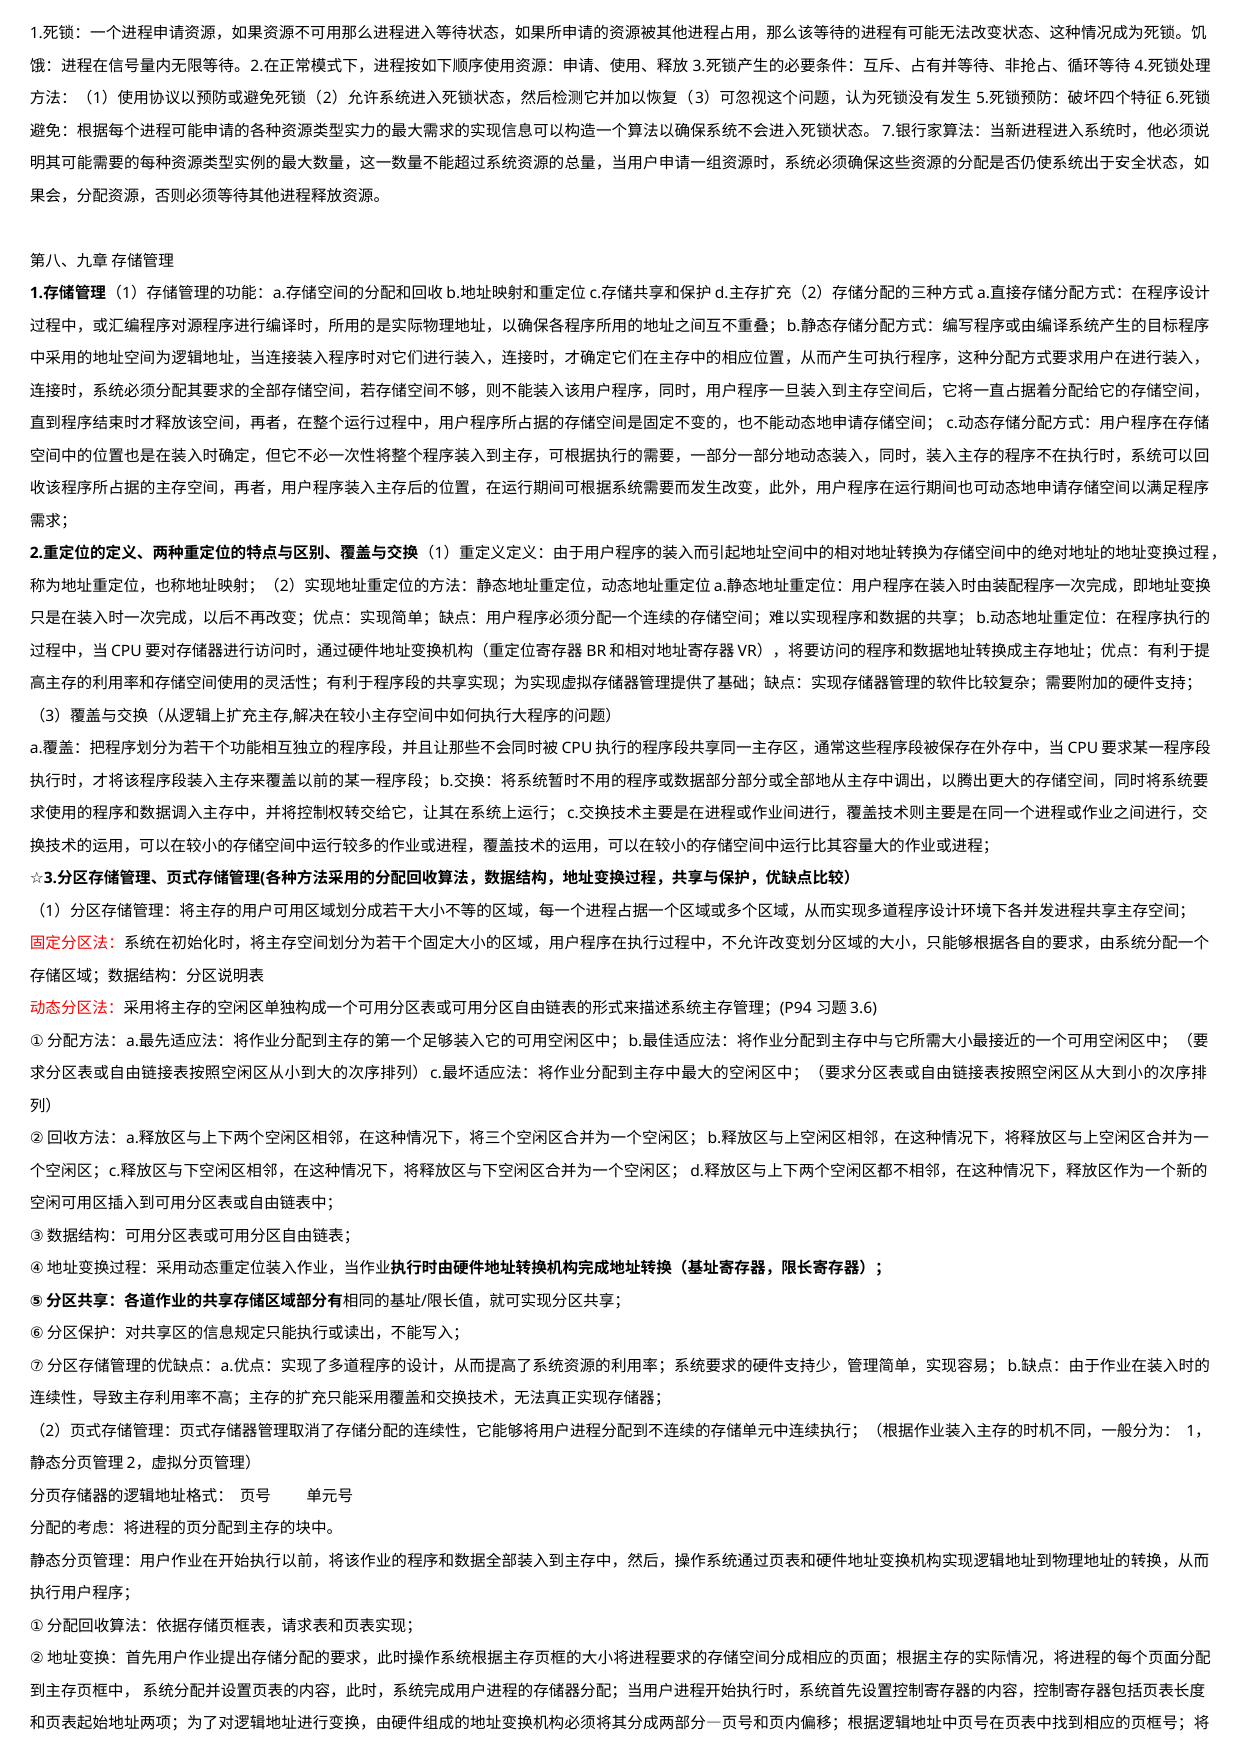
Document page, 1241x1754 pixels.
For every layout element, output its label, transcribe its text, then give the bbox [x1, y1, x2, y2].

text 分配的考虑：将进程的页分配到主存的块中。 [29, 1511, 1211, 1543]
text 2.重定位的定义、两种重定位的特点与区别、覆盖与交换（1）重定义定义：由于用户程序的装入而引起地址空间中的相对地址转换为存储空间中的绝对地址的地址变换过程，称为地址重定位，也称地址映射；（2）实现地址重定位的方法：静态地址重定位，动态地址重定位a.静态地址重定位：用户程序在装入时由装配程序一次完成，即地址变换只是在装入时一次完成，以后不再改变；优点：实现简单；缺点：用户程序必须分配一个连续的存储空间；难以实现程序和数据的共享；b.动态地址重定位：在程序执行的过程中，当CPU要对存储器进行访问时，通过硬件地址变换机构（重定位寄存器BR和相对地址寄存器VR），将要访问的程序和数据地址转换成主存地址；优点：有利于提高主存的利用率和存储空间使用的灵活性；有利于程序段的共享实现；为实现虚拟存储器管理提供了基础；缺点：实现存储器管理的软件比较复杂；需要附加的硬件支持； [29, 536, 1211, 698]
text ②回收方法：a.释放区与上下两个空闲区相邻，在这种情况下，将三个空闲区合并为一个空闲区；b.释放区与上空闲区相邻，在这种情况下，将释放区与上空闲区合并为一个空闲区；c.释放区与下空闲区相邻，在这种情况下，将释放区与下空闲区合并为一个空闲区；d.释放区与上下两个空闲区都不相邻，在这种情况下，释放区作为一个新的空闲可用区插入到可用分区表或自由链表中； [29, 1121, 1211, 1218]
text 1.存储管理（1）存储管理的功能：a.存储空间的分配和回收b.地址映射和重定位c.存储共享和保护d.主存扩充（2）存储分配的三种方式a.直接存储分配方式：在程序设计过程中，或汇编程序对源程序进行编译时，所用的是实际物理地址，以确保各程序所用的地址之间互不重叠；b.静态存储分配方式：编写程序或由编译系统产生的目标程序中采用的地址空间为逻辑地址，当连接装入程序时对它们进行装入，连接时，才确定它们在主存中的相应位置，从而产生可执行程序，这种分配方式要求用户在进行装入，连接时，系统必须分配其要求的全部存储空间，若存储空间不够，则不能装入该用户程序，同时，用户程序一旦装入到主存空间后，它将一直占据着分配给它的存储空间，直到程序结束时才释放该空间，再者，在整个运行过程中，用户程序所占据的存储空间是固定不变的，也不能动态地申请存储空间；c.动态存储分配方式：用户程序在存储空间中的位置也是在装入时确定，但它不必一次性将整个程序装入到主存，可根据执行的需要，一部分一部分地动态装入，同时，装入主存的程序不在执行时，系统可以回收该程序所占据的主存空间，再者，用户程序装入主存后的位置，在运行期间可根据系统需要而发生改变，此外，用户程序在运行期间也可动态地申请存储空间以满足程序需求； [29, 276, 1211, 536]
text ⑤分区共享：各道作业的共享存储区域部分有相同的基址/限长值，就可实现分区共享； [29, 1283, 1211, 1316]
text a.覆盖：把程序划分为若干个功能相互独立的程序段，并且让那些不会同时被CPU执行的程序段共享同一主存区，通常这些程序段被保存在外存中，当CPU要求某一程序段执行时，才将该程序段装入主存来覆盖以前的某一程序段；b.交换：将系统暂时不用的程序或数据部分部分或全部地从主存中调出，以腾出更大的存储空间，同时将系统要求使用的程序和数据调入主存中，并将控制权转交给它，让其在系统上运行；c.交换技术主要是在进程或作业间进行，覆盖技术则主要是在同一个进程或作业之间进行，交换技术的运用，可以在较小的存储空间中运行较多的作业或进程，覆盖技术的运用，可以在较小的存储空间中运行比其容量大的作业或进程； [29, 731, 1211, 861]
text ①分配方法：a.最先适应法：将作业分配到主存的第一个足够装入它的可用空闲区中；b.最佳适应法：将作业分配到主存中与它所需大小最接近的一个可用空闲区中；（要求分区表或自由链接表按照空闲区从小到大的次序排列）c.最坏适应法：将作业分配到主存中最大的空闲区中；（要求分区表或自由链接表按照空闲区从大到小的次序排列） [29, 1023, 1211, 1121]
list 死锁：一个进程申请资源，如果资源不可用那么进程进入等待状态，如果所申请的资源被其他进程占用，那么该等待的进程有可能无法改变状态、这种情况成为死锁。饥饿：进程在信号量内无限等待。2.在正常模式下，进程按如下顺序使用资源：申请、使用、释放3.死锁产生的必要条件：互斥、占有并等待、非抢占、循环等待4.死锁处理方法：（1）使用协议以预防或避免死锁（2）允许系统进入死锁状态，然后检测它并加以恢复（3）可忽视这个问题，认为死锁没有发生 5.死锁预防：破坏四个特征6.死锁避免：根据每个进程可能申请的各种资源类型实力的最大需求的实现信息可以构造一个算法以确保系统不会进入死锁状态。7.银行家算法：当新进程进入系统时，他必须说明其可能需要的每种资源类型实例的最大数量，这一数量不能超过系统资源的总量，当用户申请一组资源时，系统必须确保这些资源的分配是否仍使系统出于安全状态，如果会，分配资源，否则必须等待其他进程释放资源。 [29, 16, 1211, 211]
text （3）覆盖与交换（从逻辑上扩充主存,解决在较小主存空间中如何执行大程序的问题） [29, 698, 1211, 731]
text 第八、九章 存储管理 [29, 243, 1211, 276]
text ④地址变换过程：采用动态重定位装入作业，当作业执行时由硬件地址转换机构完成地址转换（基址寄存器，限长寄存器）； [29, 1251, 1211, 1283]
text （1）分区存储管理：将主存的用户可用区域划分成若干大小不等的区域，每一个进程占据一个区域或多个区域，从而实现多道程序设计环境下各并发进程共享主存空间； [29, 893, 1211, 926]
text （2）页式存储管理：页式存储器管理取消了存储分配的连续性，它能够将用户进程分配到不连续的存储单元中连续执行；（根据作业装入主存的时机不同，一般分为：1，静态分页管理2，虚拟分页管理） [29, 1413, 1211, 1478]
text 固定分区法：系统在初始化时，将主存空间划分为若干个固定大小的区域，用户程序在执行过程中，不允许改变划分区域的大小，只能够根据各自的要求，由系统分配一个存储区域；数据结构：分区说明表 [29, 926, 1211, 991]
text ③数据结构：可用分区表或可用分区自由链表； [29, 1218, 1211, 1251]
text 动态分区法：采用将主存的空闲区单独构成一个可用分区表或可用分区自由链表的形式来描述系统主存管理；(P94 习题3.6) [29, 991, 1211, 1023]
text ☆3.分区存储管理、页式存储管理(各种方法采用的分配回收算法，数据结构，地址变换过程，共享与保护，优缺点比较） [29, 861, 1211, 893]
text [29, 1641, 1211, 1738]
text 分页存储器的逻辑地址格式： 页号 单元号 [29, 1478, 1211, 1511]
text 静态分页管理：用户作业在开始执行以前，将该作业的程序和数据全部装入到主存中，然后，操作系统通过页表和硬件地址变换机构实现逻辑地址到物理地址的转换，从而执行用户程序； [29, 1543, 1211, 1608]
text ①分配回收算法：依据存储页框表，请求表和页表实现； [29, 1608, 1211, 1641]
text ⑦分区存储管理的优缺点：a.优点：实现了多道程序的设计，从而提高了系统资源的利用率；系统要求的硬件支持少，管理简单，实现容易；b.缺点：由于作业在装入时的连续性，导致主存利用率不高；主存的扩充只能采用覆盖和交换技术，无法真正实现存储器； [29, 1348, 1211, 1413]
text ⑥分区保护：对共享区的信息规定只能执行或读出，不能写入； [29, 1316, 1211, 1348]
